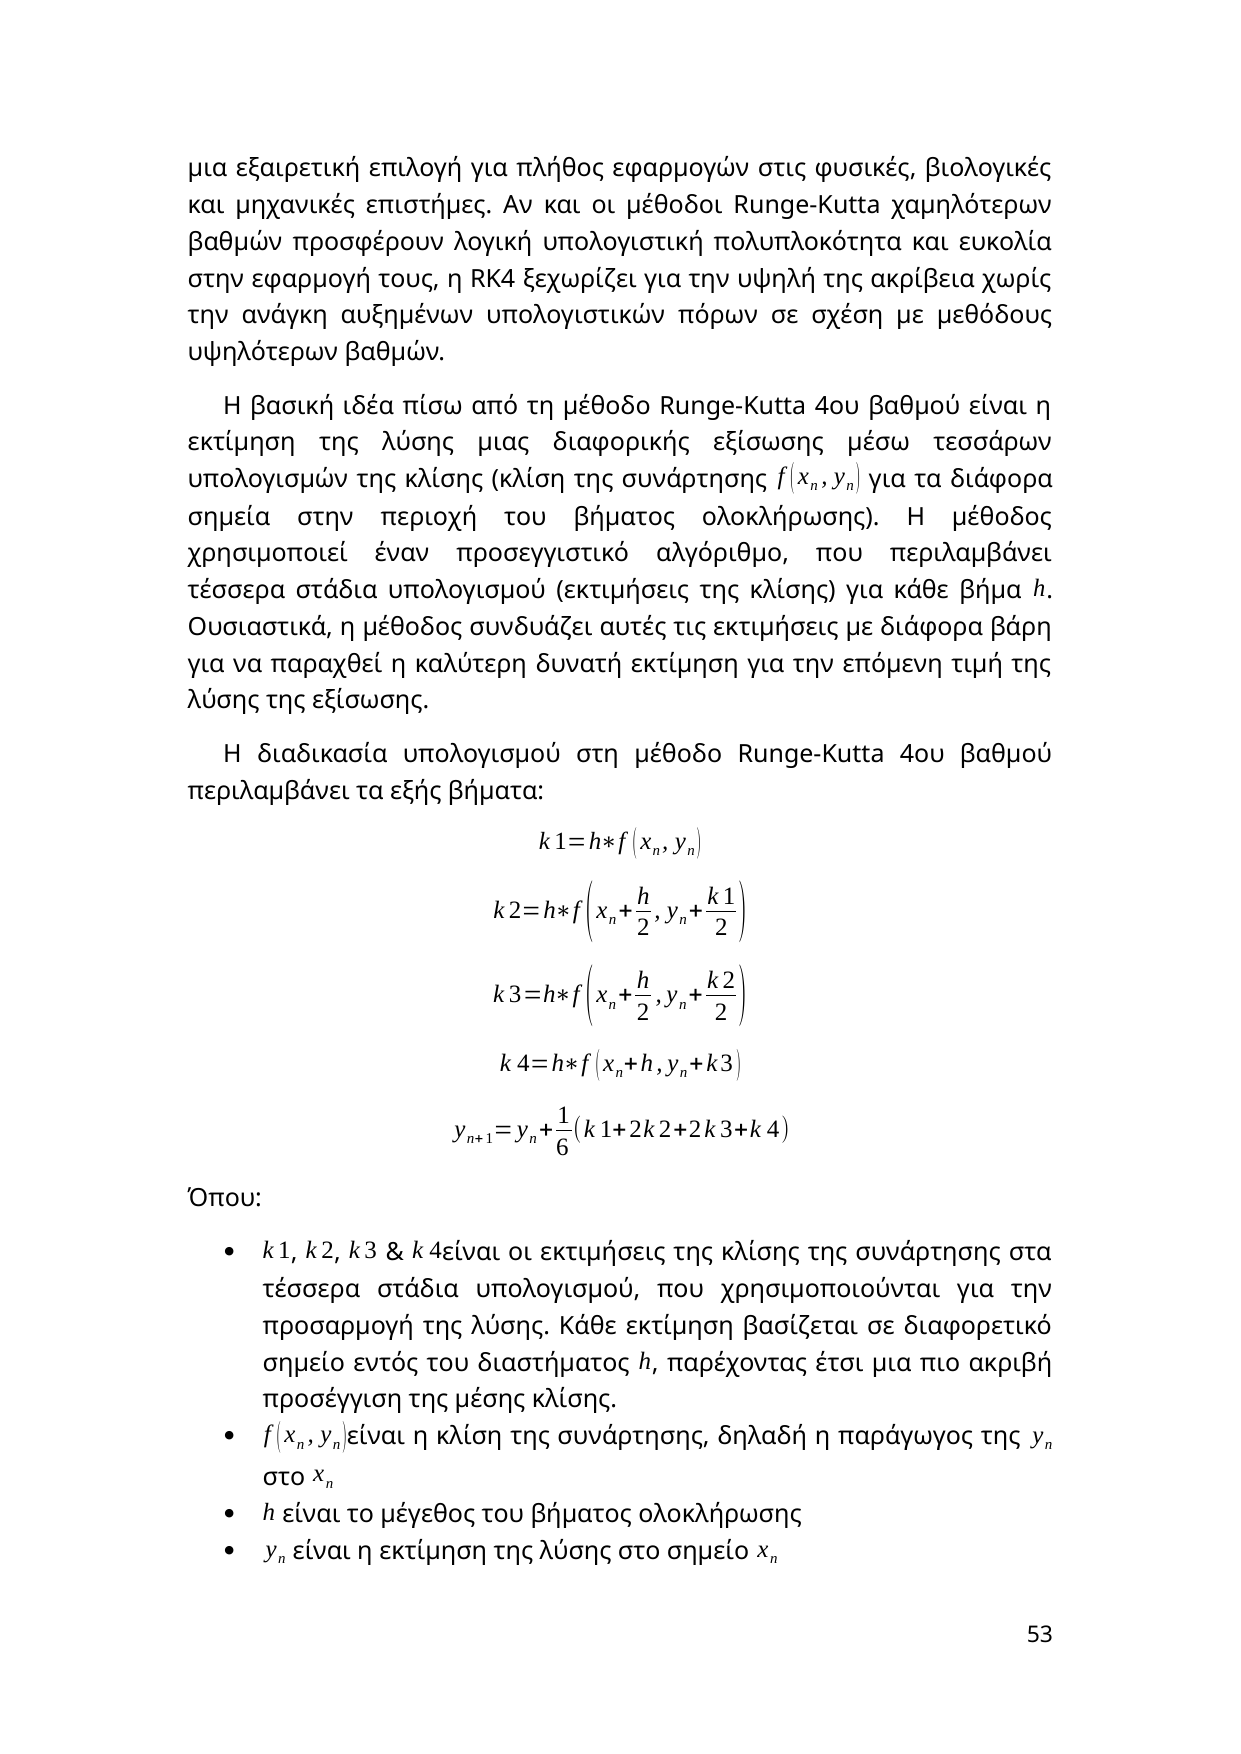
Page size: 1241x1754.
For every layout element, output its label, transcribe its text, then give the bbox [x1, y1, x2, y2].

text Όπου: [187, 1180, 1053, 1214]
list , , & είναι οι εκτιμήσεις της κλίσης της συνάρτησης στα τέσσερα στάδια υπολογισμού, που χρησιμοποιούνται για την προσαρμογή της λύσης. Κάθε εκτίμηση βασίζεται σε διαφορετικό σημείο εντός του διαστήματος , παρέχοντας έτσι μια πιο ακριβή προσέγγιση της μέσης κλίσης. [225, 1233, 1053, 1415]
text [187, 150, 1053, 368]
list είναι η κλίση της συνάρτησης, δηλαδή η παράγωγος της στο [225, 1418, 1053, 1493]
text Η διαδικασία υπολογισμού στη μέθοδο Runge-Kutta 4ου βαθμού περιλαμβάνει τα εξής βήματα: [187, 736, 1053, 806]
list είναι η εκτίμηση της λύσης στο σημείο [225, 1533, 1053, 1569]
text Η βασική ιδέα πίσω από τη μέθοδο Runge-Kutta 4ου βαθμού είναι η εκτίμηση της λύσης μιας διαφορικής εξίσωσης μέσω τεσσάρων υπολογισμών της κλίσης (κλίση της συνάρτησης για τα διάφορα σημεία στην περιοχή του βήματος ολοκλήρωσης). Η μέθοδος χρησιμοποιεί έναν προσεγγιστικό αλγόριθμο, που περιλαμβάνει τέσσερα στάδια υπολογισμού (εκτιμήσεις της κλίσης) για κάθε βήμα . Ουσιαστικά, η μέθοδος συνδυάζει αυτές τις εκτιμήσεις με διάφορα βάρη για να παραχθεί η καλύτερη δυνατή εκτίμηση για την επόμενη τιμή της λύσης της εξίσωσης. [187, 387, 1053, 716]
list είναι το μέγεθος του βήματος ολοκλήρωσης [225, 1496, 1053, 1530]
